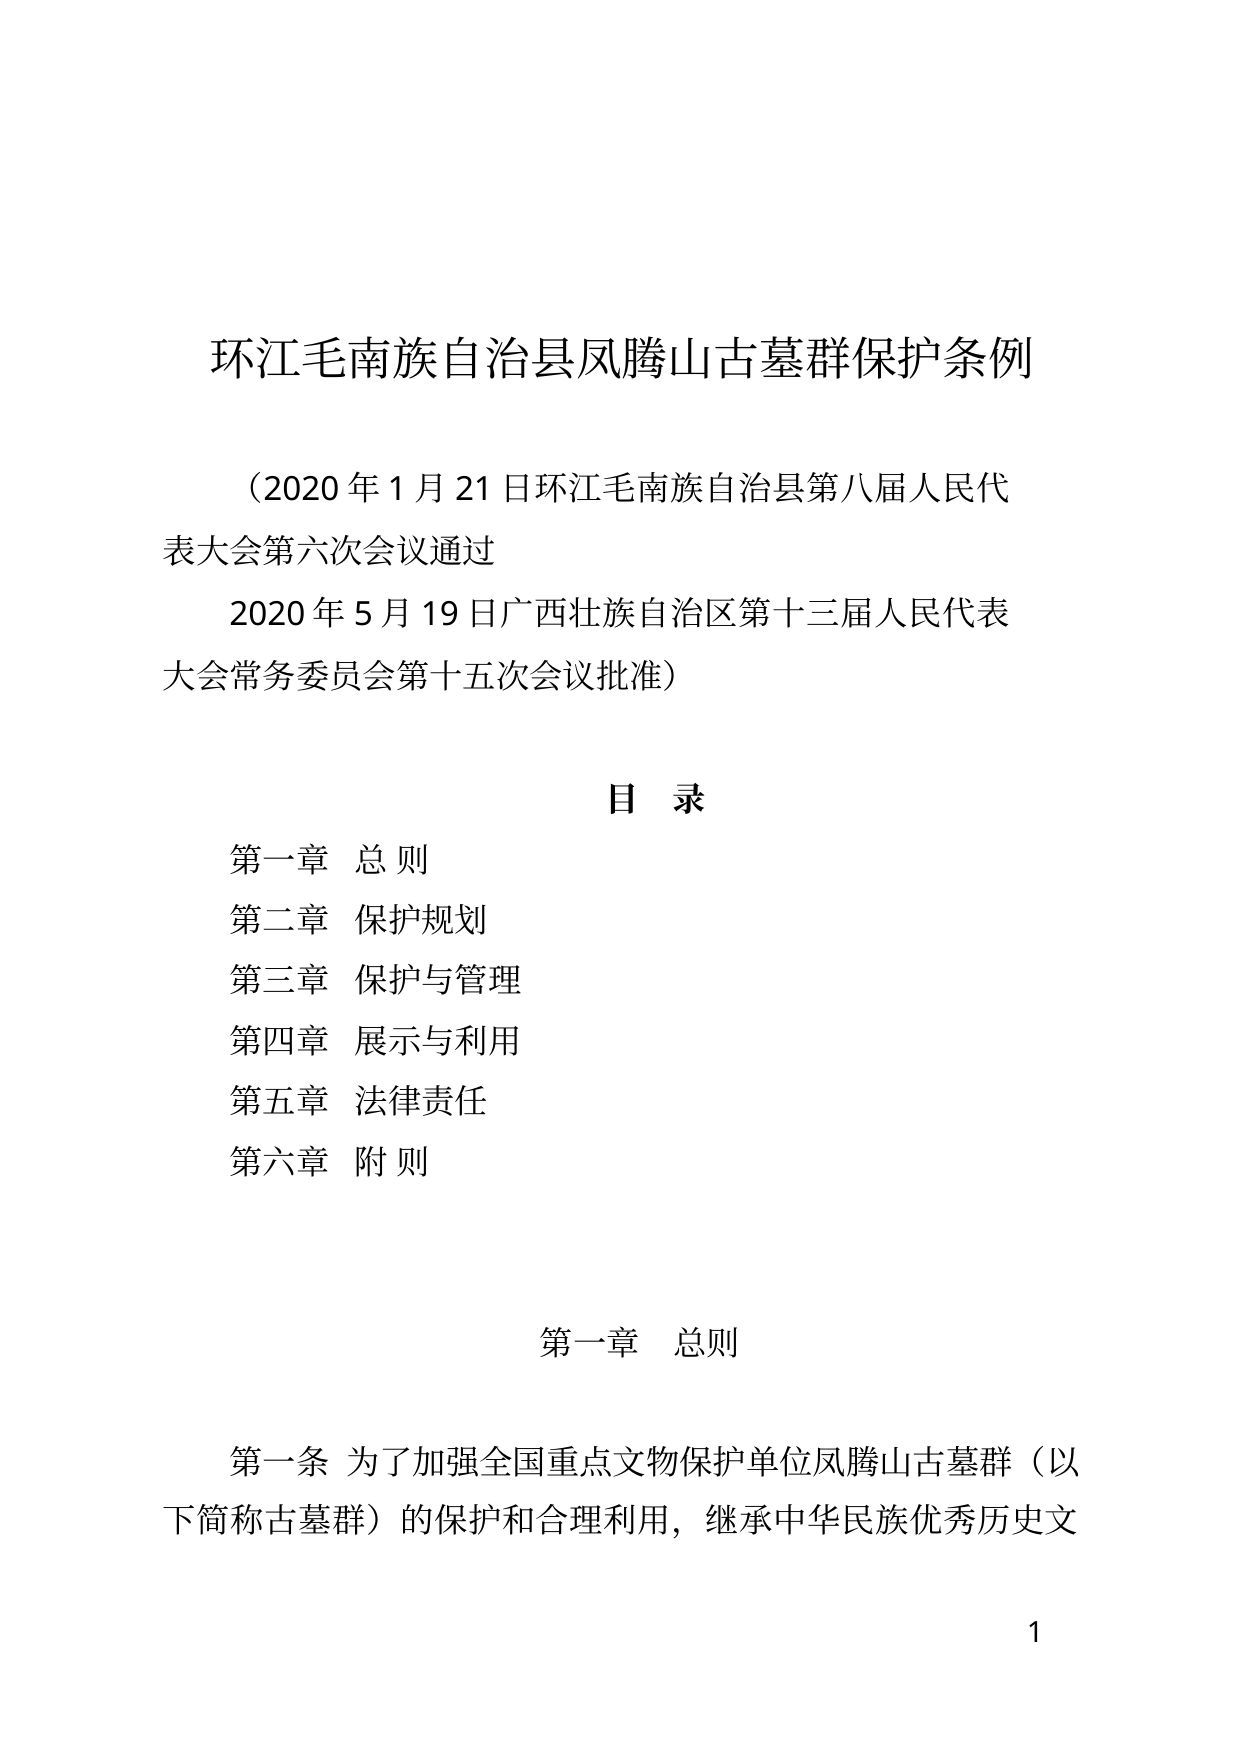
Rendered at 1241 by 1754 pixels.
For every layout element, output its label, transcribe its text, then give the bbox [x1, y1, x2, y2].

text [162, 1428, 1081, 1544]
text 第一章 总则 [306, 1307, 1081, 1367]
text 第三章 保护与管理 [162, 944, 1081, 1005]
text （2020年1月21日环江毛南族自治县第八届人民代表大会第六次会议通过 [162, 451, 1011, 576]
text 第四章 展示与利用 [162, 1005, 1081, 1065]
text 第二章 保护规划 [162, 884, 1081, 944]
text 第一章 总 则 [162, 824, 1081, 884]
text 第五章 法律责任 [162, 1065, 1081, 1126]
text 2020年5月19日广西壮族自治区第十三届人民代表大会常务委员会第十五次会议批准） [162, 576, 1011, 701]
text 第六章 附 则 [162, 1126, 1081, 1186]
text 目 录 [162, 763, 1081, 824]
text 环江毛南族自治县凤腾山古墓群保护条例 [162, 326, 1081, 388]
